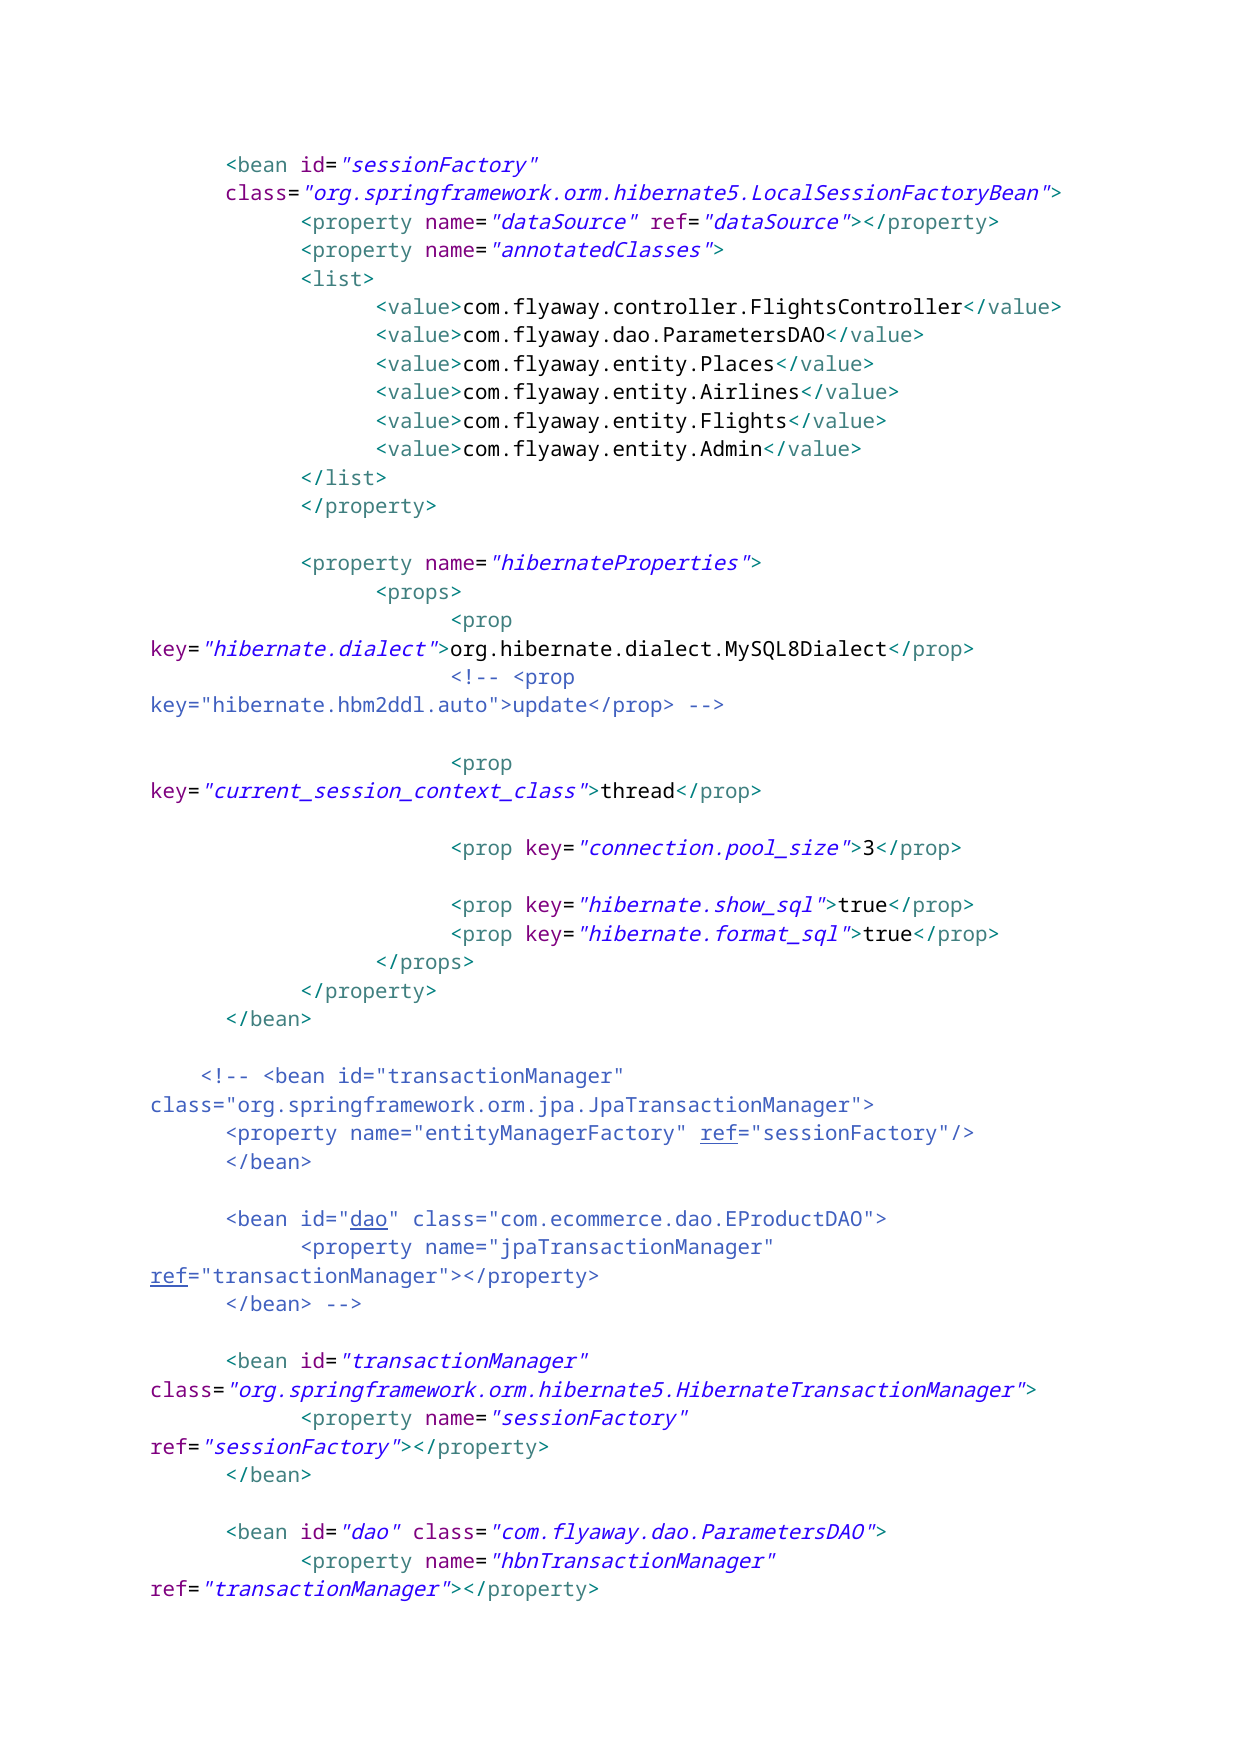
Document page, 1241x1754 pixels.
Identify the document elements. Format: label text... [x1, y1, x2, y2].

text <!-- <prop key="hibernate.hbm2ddl.auto">update</prop> --> [150, 662, 1090, 719]
text <property name="entityManagerFactory" ref="sessionFactory"/> [150, 1118, 1090, 1147]
text <value>com.flyaway.entity.Airlines</value> [150, 377, 1090, 406]
text </bean> [150, 1004, 1090, 1033]
text <value>com.flyaway.dao.ParametersDAO</value> [150, 321, 1090, 349]
text <bean id="sessionFactory" [150, 150, 1090, 178]
text <value>com.flyaway.controller.FlightsController</value> [150, 292, 1090, 321]
text <property name="jpaTransactionManager" ref="transactionManager"></property> [150, 1232, 1090, 1289]
text </list> [150, 463, 1090, 491]
text <prop key="hibernate.show_sql">true</prop> [150, 891, 1090, 919]
text </bean> [150, 1147, 1090, 1175]
text class="org.springframework.orm.hibernate5.LocalSessionFactoryBean"> [150, 178, 1090, 207]
text <property name="dataSource" ref="dataSource"></property> [150, 207, 1090, 235]
text <property name="hibernateProperties"> [150, 548, 1090, 577]
text </property> [150, 976, 1090, 1004]
text <bean id="dao" class="com.ecommerce.dao.EProductDAO"> [150, 1204, 1090, 1232]
text </props> [150, 947, 1090, 976]
text <property name="sessionFactory" ref="sessionFactory"></property> [150, 1403, 1090, 1460]
text <prop key="hibernate.dialect">org.hibernate.dialect.MySQL8Dialect</prop> [150, 605, 1090, 662]
text <!-- <bean id="transactionManager" class="org.springframework.orm.jpa.JpaTransactionManager"> [150, 1062, 1090, 1118]
text </bean> --> [150, 1289, 1090, 1318]
text </bean> [150, 1460, 1090, 1489]
text <property name="annotatedClasses"> [150, 235, 1090, 264]
text <bean id="dao" class="com.flyaway.dao.ParametersDAO"> [150, 1517, 1090, 1546]
text </property> [150, 491, 1090, 520]
text <prop key="connection.pool_size">3</prop> [150, 833, 1090, 862]
text <value>com.flyaway.entity.Places</value> [150, 349, 1090, 377]
text <list> [150, 264, 1090, 292]
text <bean id="transactionManager" class="org.springframework.orm.hibernate5.HibernateTransactionManager"> [150, 1347, 1090, 1403]
text <value>com.flyaway.entity.Flights</value> [150, 406, 1090, 434]
text <value>com.flyaway.entity.Admin</value> [150, 434, 1090, 463]
text <prop key="hibernate.format_sql">true</prop> [150, 919, 1090, 947]
text <prop key="current_session_context_class">thread</prop> [150, 748, 1090, 805]
text <property name="hbnTransactionManager" ref="transactionManager"></property> [150, 1546, 1090, 1603]
text <props> [150, 577, 1090, 605]
